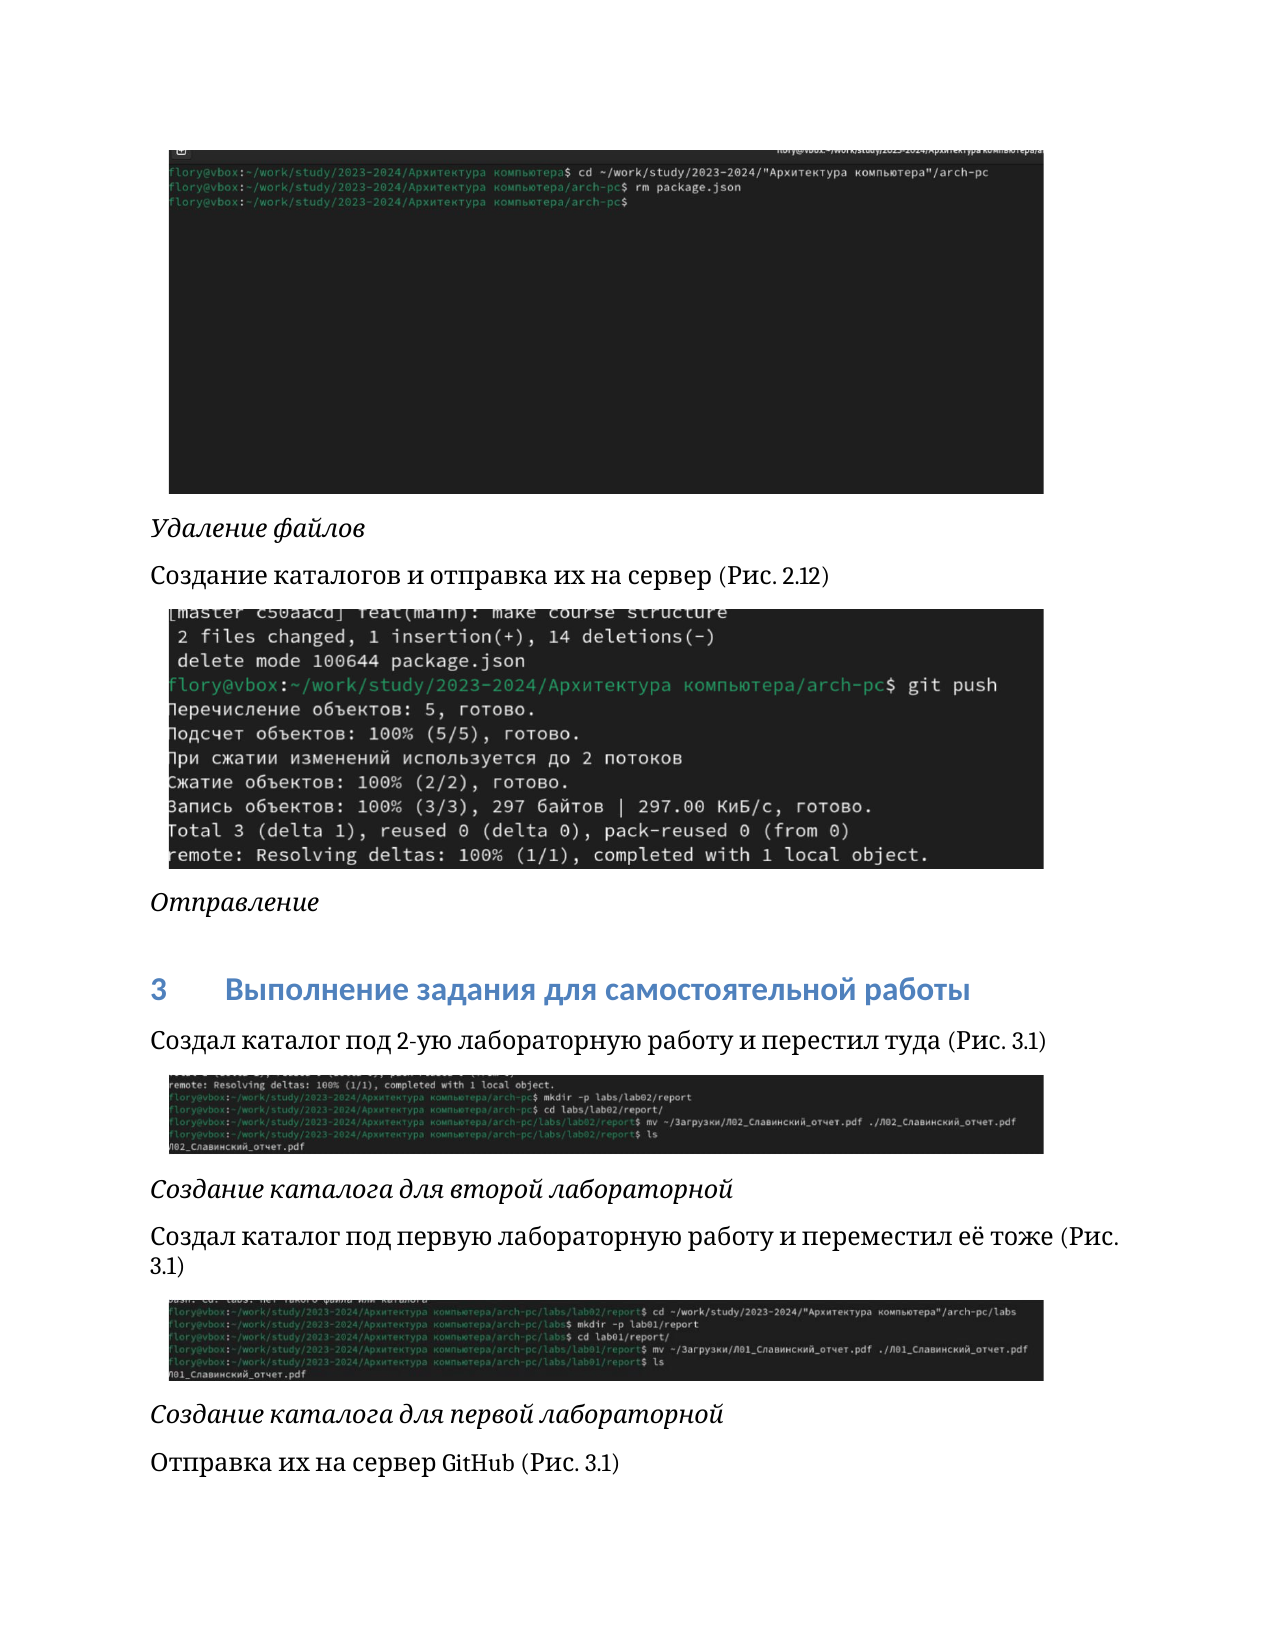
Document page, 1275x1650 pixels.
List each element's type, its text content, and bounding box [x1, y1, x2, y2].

picture [168, 609, 1044, 869]
text Создание каталога для второй лабораторной [150, 1176, 1125, 1204]
text Создал каталог под первую лабораторную работу и переместил её тоже (Рис. 3.1) [150, 1223, 1125, 1281]
text Создание каталогов и отправка их на сервер (Рис. 2.12) [150, 562, 1125, 591]
picture [168, 1299, 1044, 1381]
subtitle 3 Выполнение задания для самостоятельной работы [150, 968, 1125, 1008]
picture [168, 1074, 1044, 1155]
text Отправка их на сервер GitHub (Рис. 3.1) [150, 1449, 1125, 1478]
text Создание каталога для первой лабораторной [150, 1401, 1125, 1430]
picture [168, 150, 1044, 494]
text Создал каталог под 2-ую лабораторную работу и перестил туда (Рис. 3.1) [150, 1027, 1125, 1056]
text Отправление [150, 889, 1125, 918]
text Удаление файлов [150, 515, 1125, 543]
